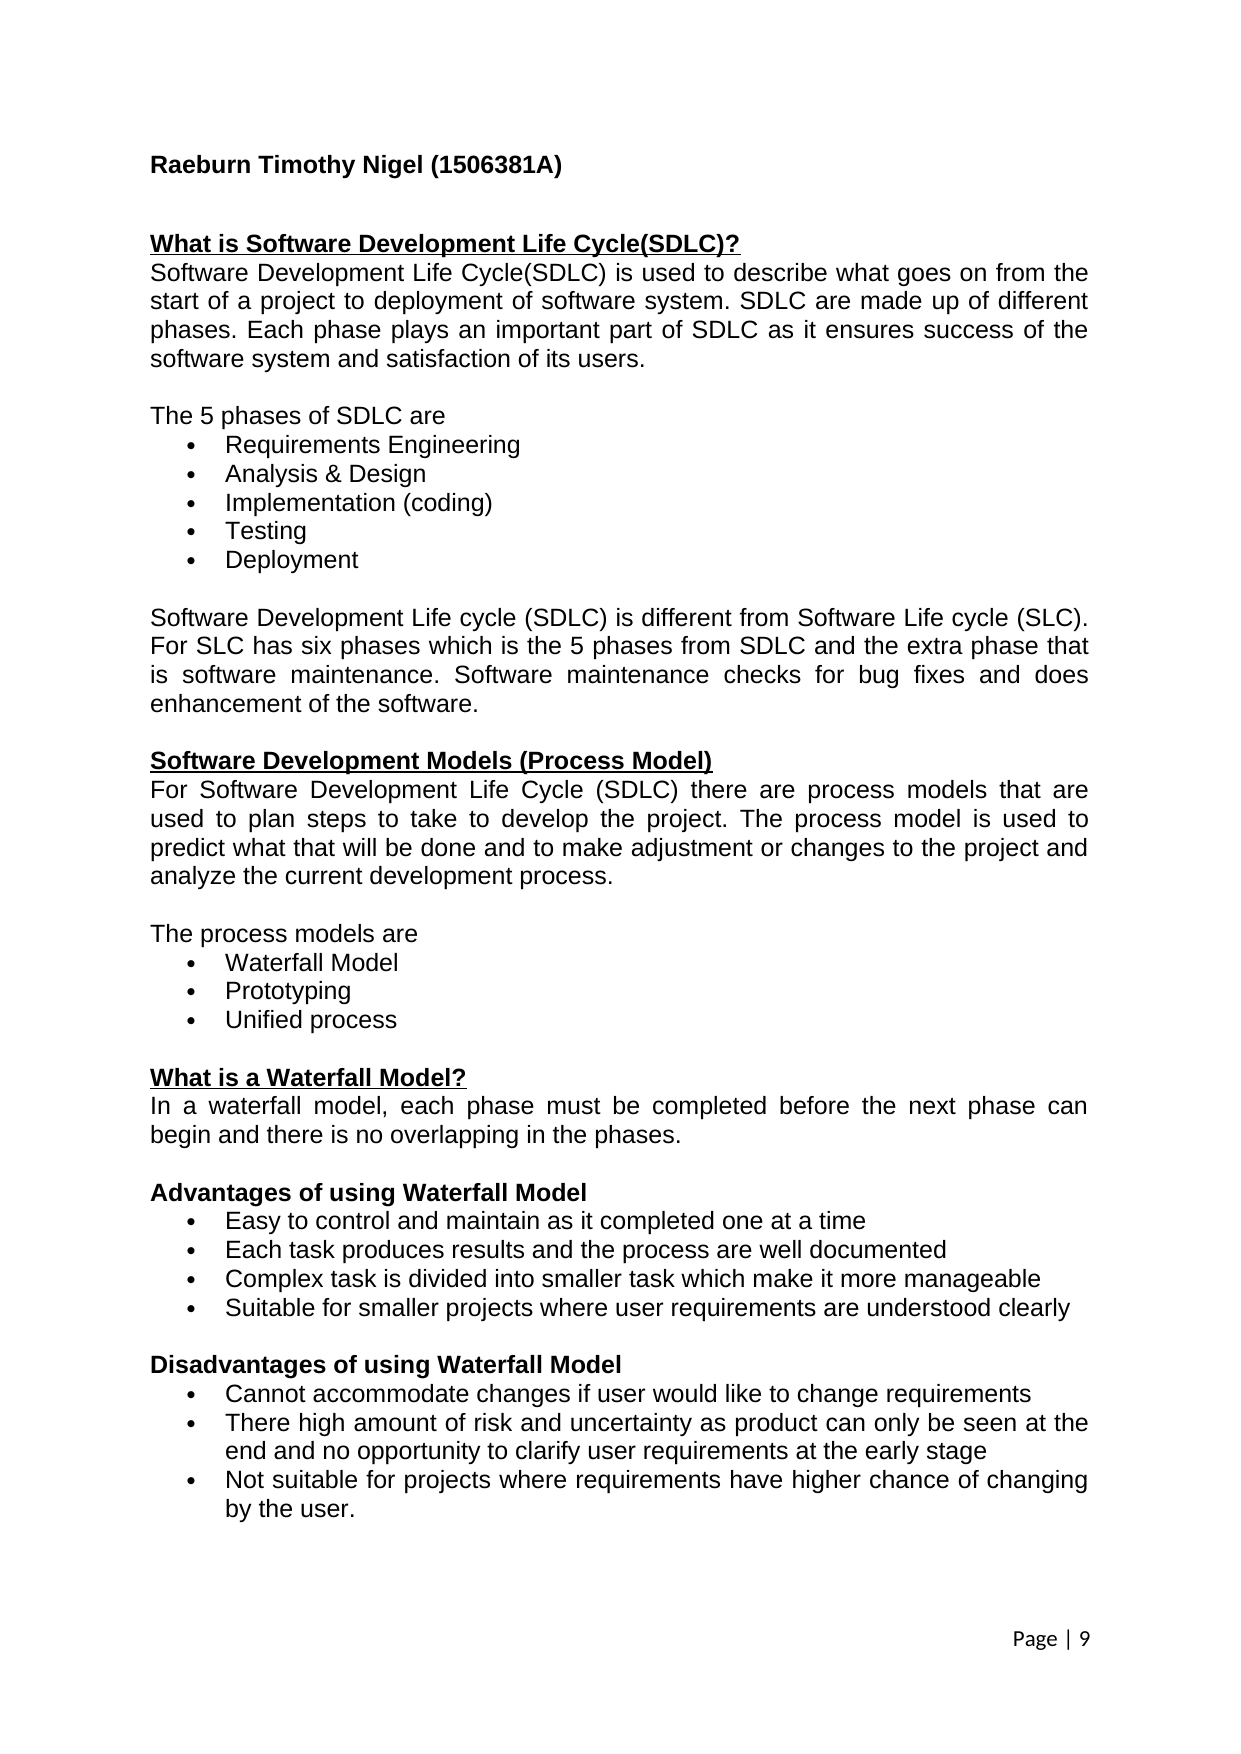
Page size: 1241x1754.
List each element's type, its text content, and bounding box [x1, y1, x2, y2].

list Suitable for smaller projects where user requirements are understood clearly [187, 1292, 1090, 1321]
list Prototyping [187, 976, 1090, 1005]
list Easy to control and maintain as it completed one at a time [187, 1206, 1090, 1235]
text The process models are [150, 919, 1090, 947]
list Analysis & Design [187, 459, 1090, 487]
text Software Development Life cycle (SDLC) is different from Software Life cycle (SLC). For SLC has six phases which is the 5 phases from SDLC and the extra phase that is software maintenance. Software maintenance checks for bug fixes and does enhancement of the software. [150, 602, 1090, 717]
list Implementation (coding) [187, 487, 1090, 516]
list Requirements Engineering [187, 430, 1090, 459]
list Each task produces results and the process are well documented [187, 1235, 1090, 1264]
text The 5 phases of SDLC are [150, 401, 1090, 430]
list Testing [187, 516, 1090, 545]
text Advantages of using Waterfall Model [150, 1177, 1090, 1206]
text For Software Development Life Cycle (SDLC) there are process models that are used to plan steps to take to develop the project. The process model is used to predict what that will be done and to make adjustment or changes to the project and analyze the current development process. [150, 775, 1090, 890]
text What is a Waterfall Model? [150, 1062, 1090, 1091]
list Complex task is divided into smaller task which make it more manageable [187, 1264, 1090, 1292]
list Waterfall Model [187, 947, 1090, 976]
list There high amount of risk and uncertainty as product can only be seen at the end and no opportunity to clarify user requirements at the early stage [187, 1407, 1090, 1465]
text In a waterfall model, each phase must be completed before the next phase can begin and there is no overlapping in the phases. [150, 1091, 1090, 1149]
text What is Software Development Life Cycle(SDLC)? [150, 229, 1090, 257]
subtitle Raeburn Timothy Nigel (1506381A) [150, 150, 1090, 179]
text Software Development Models (Process Model) [150, 746, 1090, 775]
list Deployment [187, 545, 1090, 574]
text Disadvantages of using Waterfall Model [150, 1350, 1090, 1379]
list Not suitable for projects where requirements have higher chance of changing by the user. [187, 1465, 1090, 1522]
list Unified process [187, 1005, 1090, 1034]
text Software Development Life Cycle(SDLC) is used to describe what goes on from the start of a project to deployment of software system. SDLC are made up of different phases. Each phase plays an important part of SDLC as it ensures success of the software system and satisfaction of its users. [150, 257, 1090, 372]
list Cannot accommodate changes if user would like to change requirements [187, 1379, 1090, 1407]
